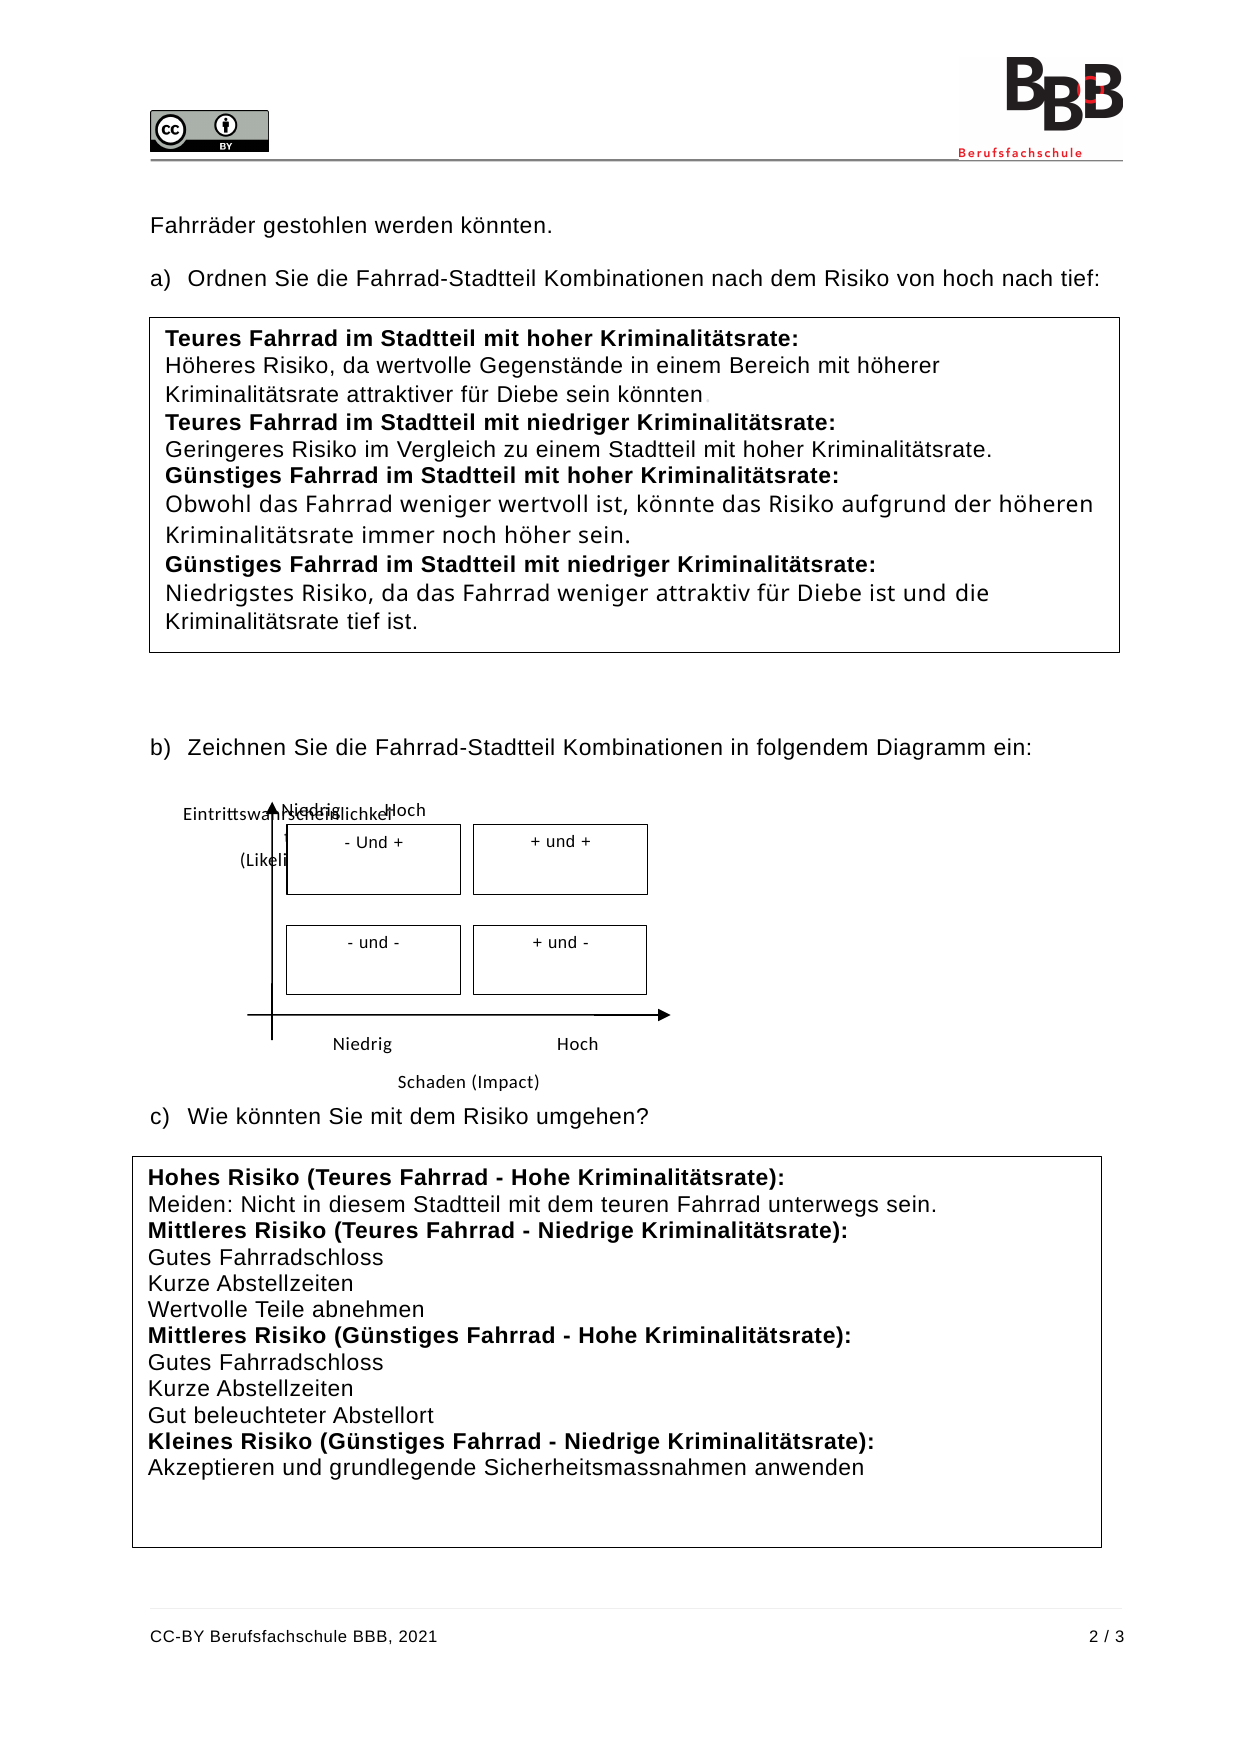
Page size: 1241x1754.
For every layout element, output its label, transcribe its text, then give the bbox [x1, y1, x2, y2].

list Zeichnen Sie die Fahrrad-Stadtteil Kombinationen in folgendem Diagramm ein: [150, 734, 1123, 787]
list Wie könnten Sie mit dem Risiko umgehen? [150, 1103, 1123, 1129]
list Ordnen Sie die Fahrrad-Stadtteil Kombinationen nach dem Risiko von hoch nach tief: [150, 264, 1123, 291]
picture [958, 57, 1123, 160]
picture [150, 110, 269, 152]
